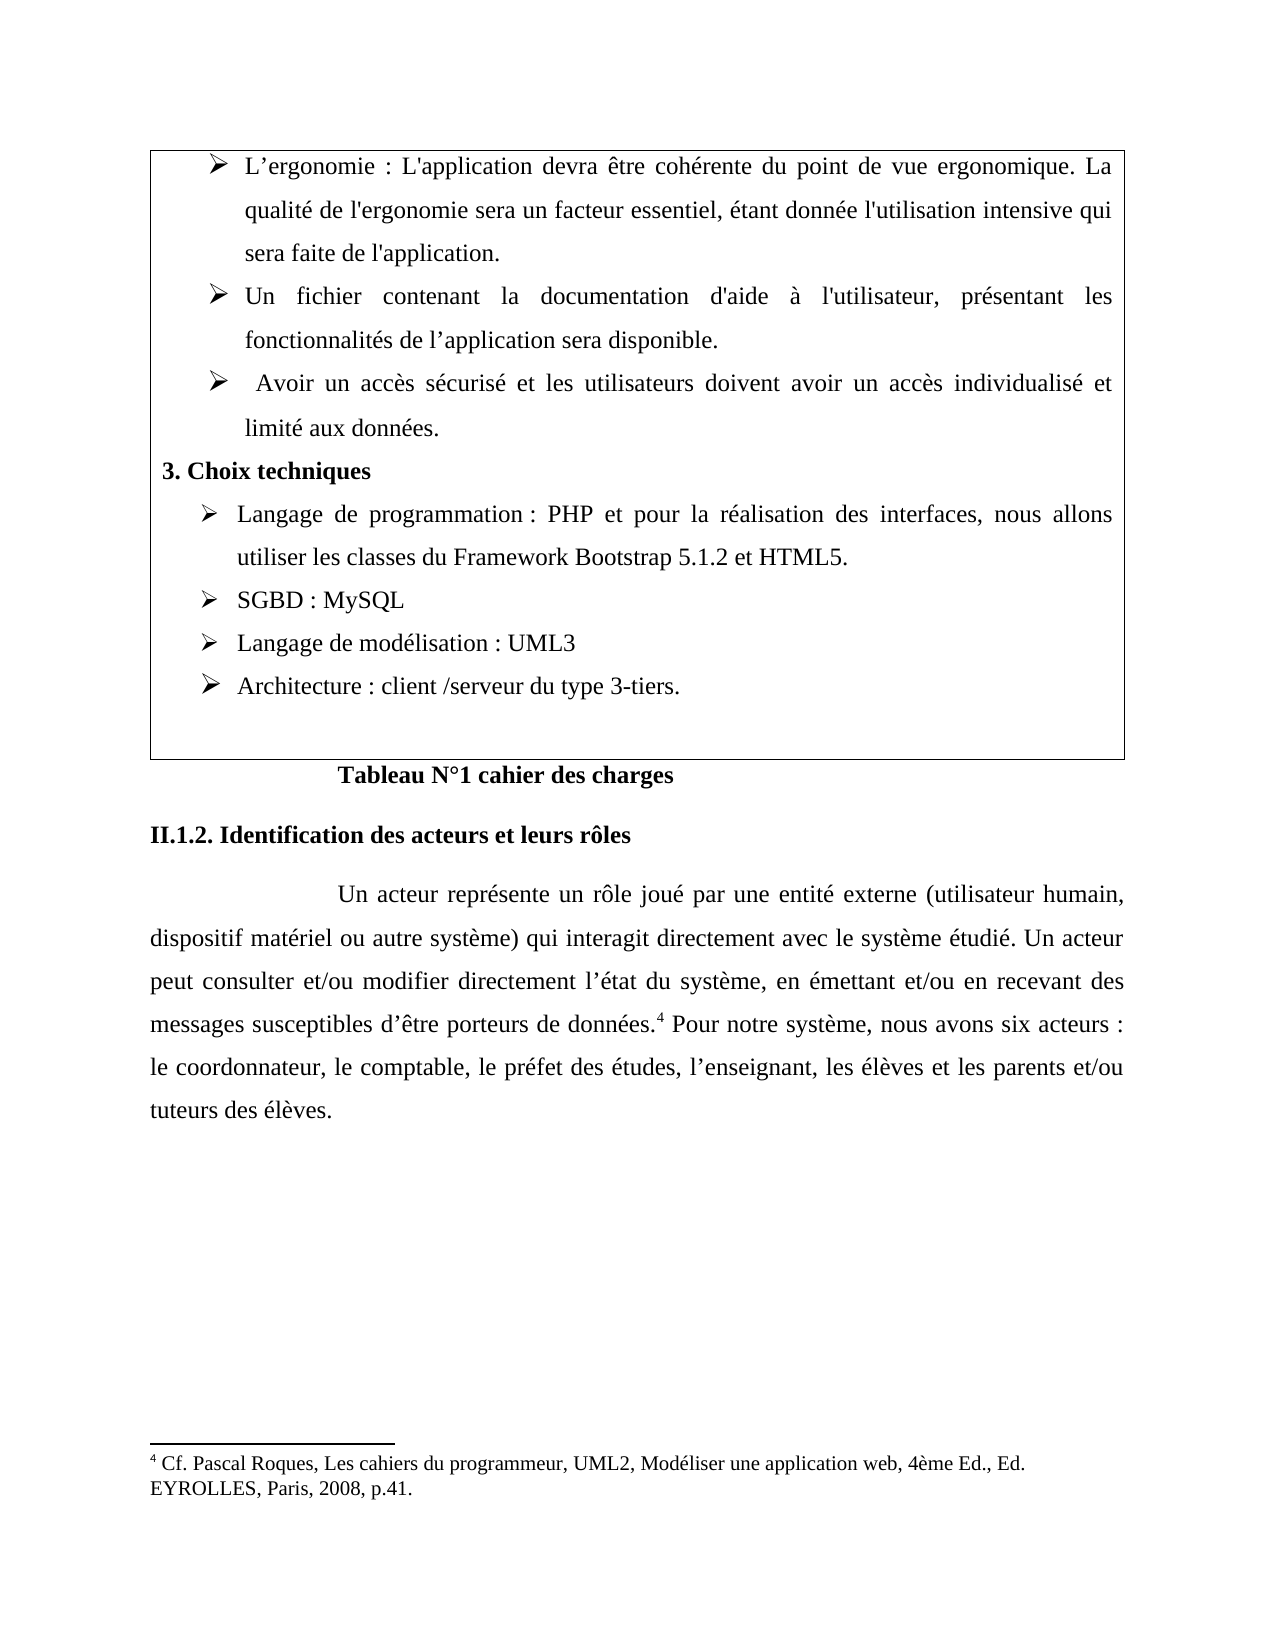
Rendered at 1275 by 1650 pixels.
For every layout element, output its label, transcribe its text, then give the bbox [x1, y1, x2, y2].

text II.1.2. Identification des acteurs et leurs rôles [150, 820, 1125, 848]
text Tableau N°1 cahier des charges [150, 760, 1125, 789]
text Un acteur représente un rôle joué par une entité externe (utilisateur humain, dispositif matériel ou autre système) qui interagit directement avec le système étudié. Un acteur peut consulter et/ou modifier directement l’état du système, en émettant et/ou en recevant des messages susceptibles d’être porteurs de données. Pour notre système, nous avons six acteurs : le coordonnateur, le comptable, le préfet des études, l’enseignant, les élèves et les parents et/ou tuteurs des élèves. [150, 879, 1125, 1124]
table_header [151, 151, 1124, 759]
